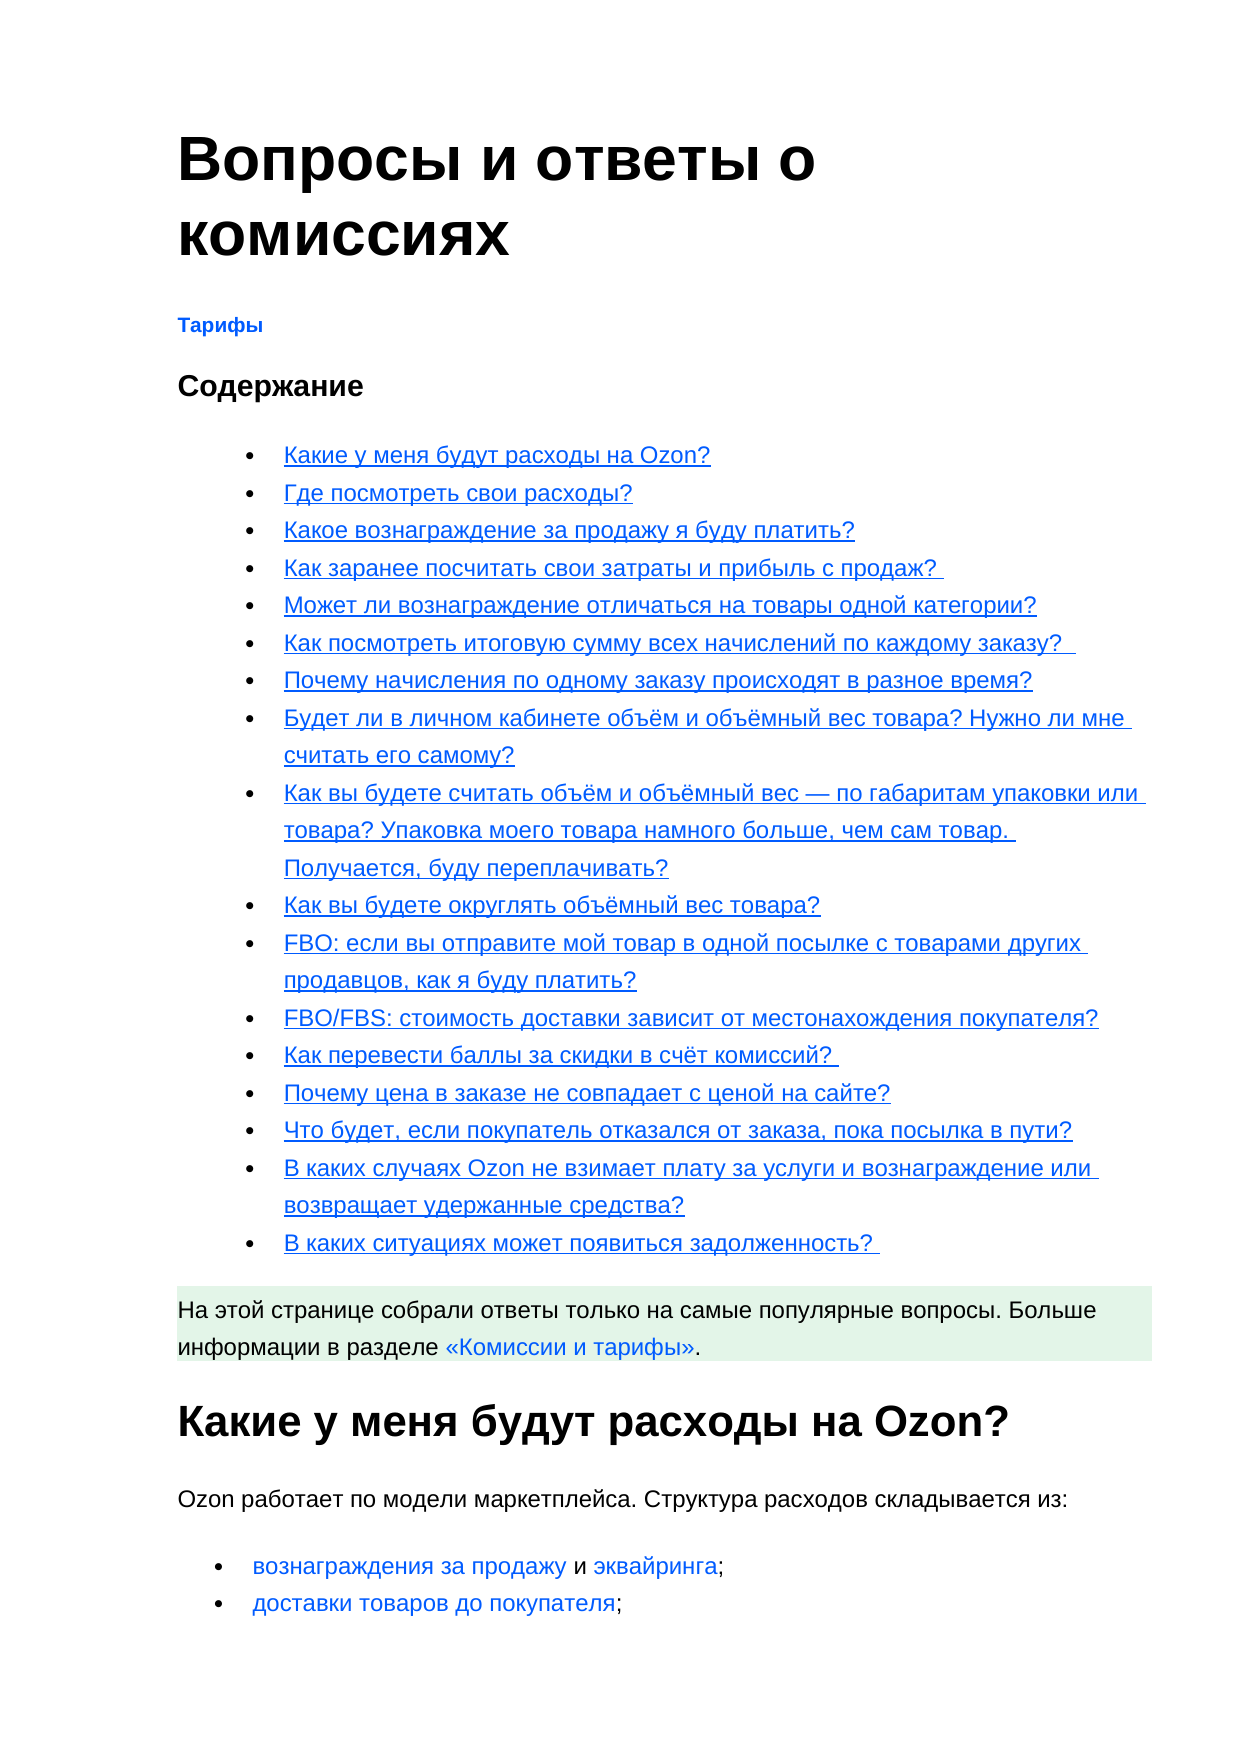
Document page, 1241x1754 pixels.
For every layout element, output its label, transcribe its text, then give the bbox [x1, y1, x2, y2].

list Как посмотреть итоговую сумму всех начислений по каждому заказу? [246, 619, 1152, 657]
text Ozon работает по модели маркетплейса. Структура расходов складывается из: [177, 1475, 1152, 1513]
list Будет ли в личном кабинете объём и объёмный вес товара? Нужно ли мне считать его самому? [246, 694, 1152, 769]
list вознаграждения за продажу и эквайринга; [215, 1542, 1152, 1579]
list доставки товаров до покупателя; [215, 1579, 1152, 1617]
text Содержание [177, 365, 1152, 402]
list В каких ситуациях может появиться задолженность? [246, 1219, 1152, 1257]
list Как заранее посчитать свои затраты и прибыль с продаж? [246, 544, 1152, 582]
list FBO/FBS: стоимость доставки зависит от местонахождения покупателя? [246, 994, 1152, 1032]
list Какое вознаграждение за продажу я буду платить? [246, 507, 1152, 544]
list В каких случаях Ozon не взимает плату за услуги и вознаграждение или возвращает удержанные средства? [246, 1144, 1152, 1219]
list Почему начисления по одному заказу происходят в разное время? [246, 657, 1152, 694]
list Какие у меня будут расходы на Ozon? [246, 432, 1152, 469]
list Где посмотреть свои расходы? [246, 469, 1152, 507]
text Тарифы [177, 306, 1152, 337]
list Как вы будете считать объём и объёмный вес — по габаритам упаковки или товара? Упаковка моего товара намного больше, чем сам товар. Получается, буду переплачивать? [246, 769, 1152, 882]
list Может ли вознаграждение отличаться на товары одной категории? [246, 582, 1152, 619]
text Какие у меня будут расходы на Ozon? [177, 1390, 1152, 1446]
text Вопросы и ответы о комиссиях [177, 118, 1152, 268]
list FBO: если вы отправите мой товар в одной посылке с товарами других продавцов, как я буду платить? [246, 919, 1152, 994]
list Как вы будете округлять объёмный вес товара? [246, 882, 1152, 919]
list Как перевести баллы за скидки в счёт комиссий? [246, 1032, 1152, 1069]
list Что будет, если покупатель отказался от заказа, пока посылка в пути? [246, 1107, 1152, 1144]
list Почему цена в заказе не совпадает с ценой на сайте? [246, 1069, 1152, 1107]
text На этой странице собрали ответы только на самые популярные вопросы. Больше информации в разделе «Комиссии и тарифы». [177, 1286, 1152, 1361]
